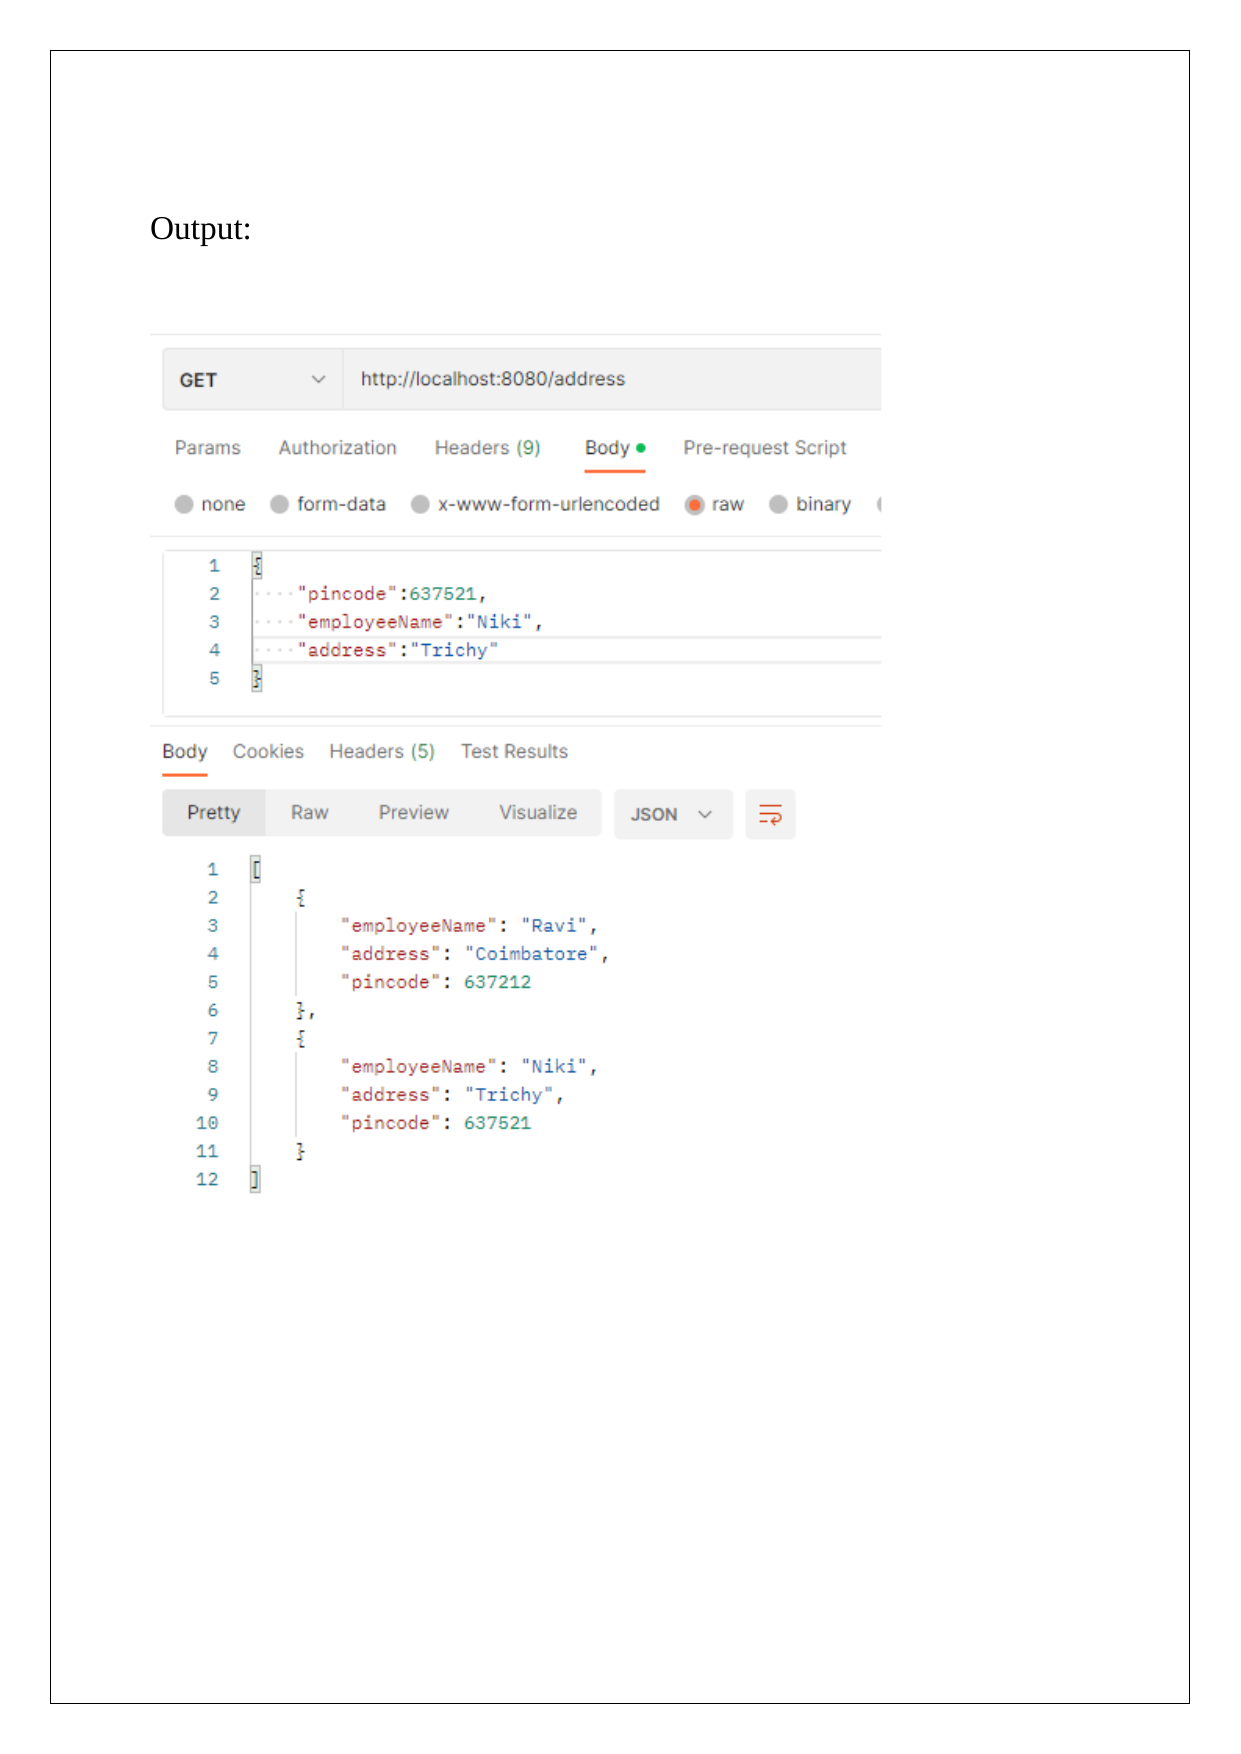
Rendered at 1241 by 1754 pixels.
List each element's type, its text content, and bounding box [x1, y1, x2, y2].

picture [150, 324, 882, 1195]
text Output: [150, 208, 1090, 246]
